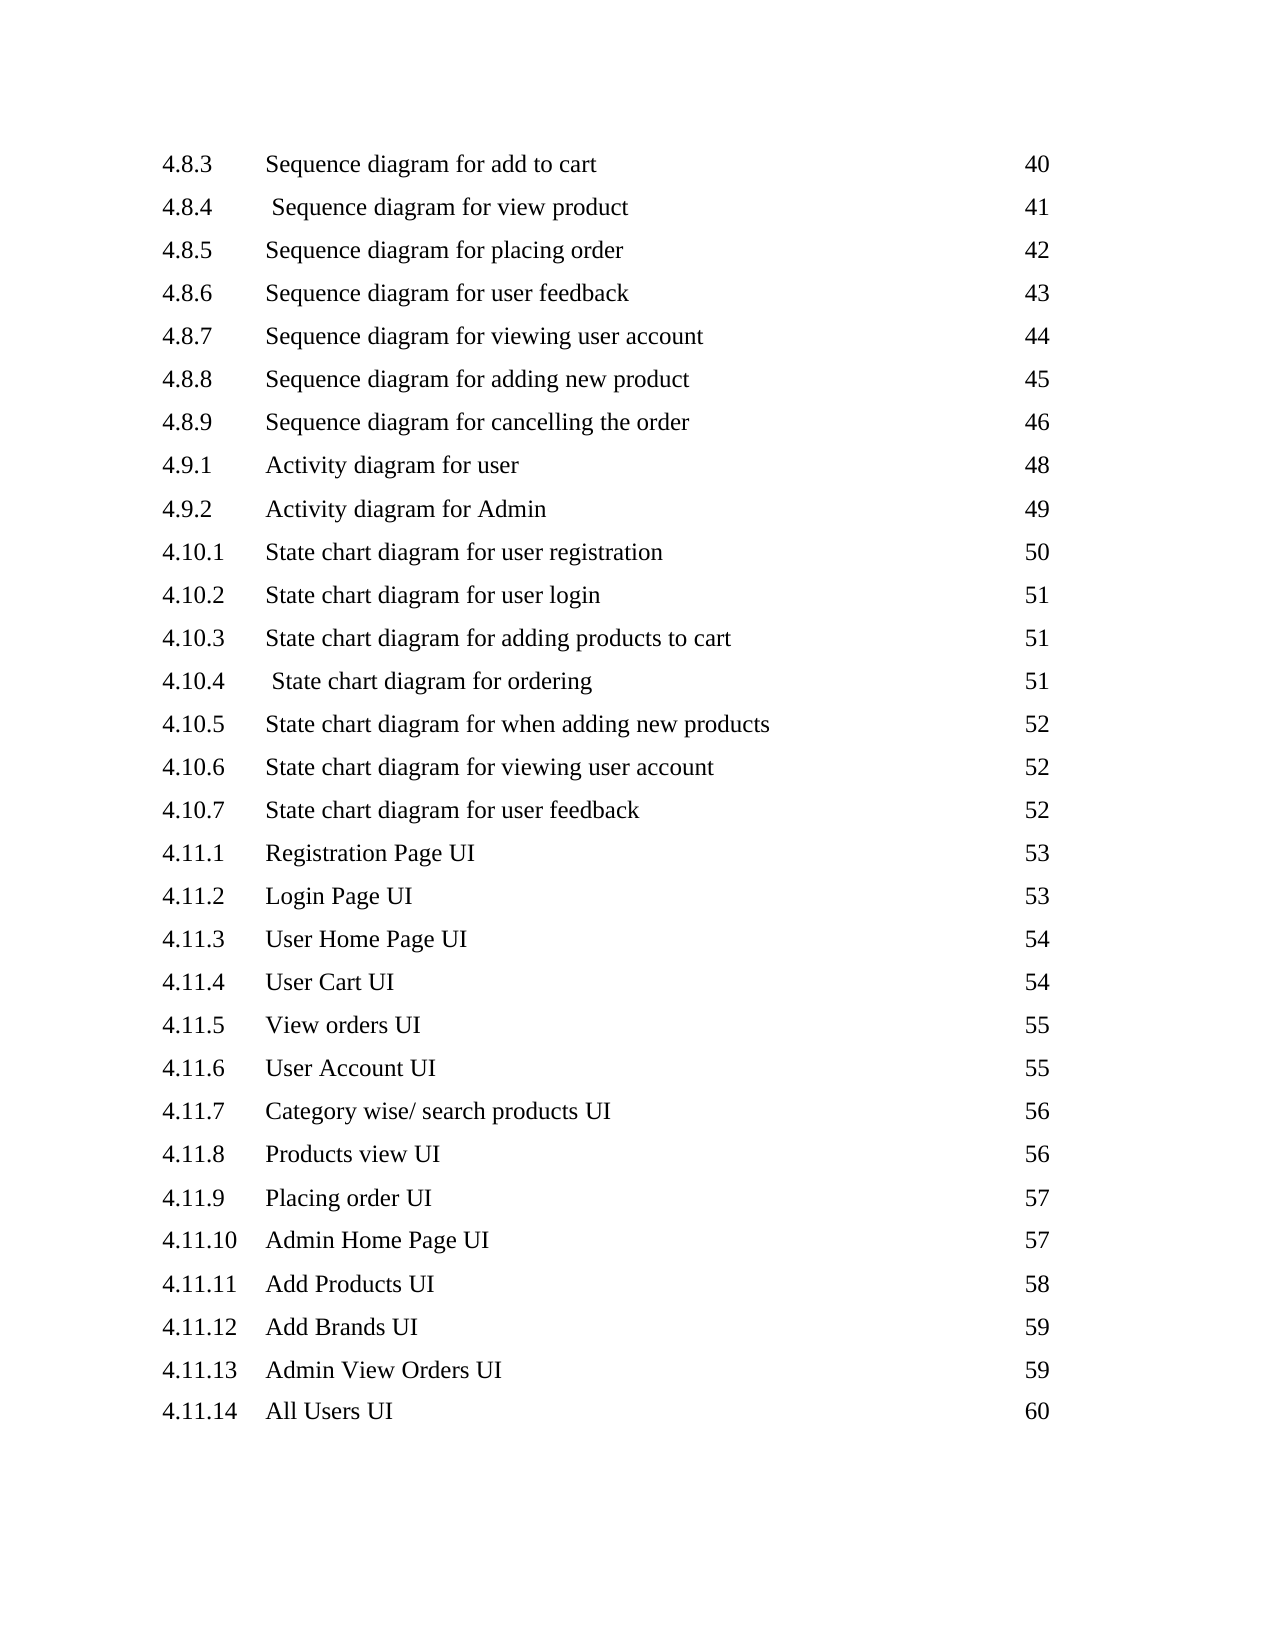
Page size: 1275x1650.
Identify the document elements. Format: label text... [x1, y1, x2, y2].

table_cell 4.11.5 [141, 1004, 251, 1047]
table_cell 4.10.4 [141, 659, 251, 702]
table_cell Sequence diagram for view product [251, 185, 897, 228]
table_cell 58 [897, 1262, 1070, 1305]
table_cell Activity diagram for user [251, 444, 897, 487]
table_cell 54 [897, 961, 1070, 1004]
table_cell 42 [897, 229, 1070, 272]
table_cell Category wise/ search products UI [251, 1090, 897, 1133]
table_cell 4.11.4 [141, 961, 251, 1004]
table_cell 60 [897, 1391, 1070, 1427]
table_cell Sequence diagram for placing order [251, 229, 897, 272]
table_cell 4.9.1 [141, 444, 251, 487]
table_cell 51 [897, 616, 1070, 659]
table_cell 55 [897, 1047, 1070, 1090]
table_cell 4.11.10 [141, 1219, 251, 1262]
table_cell 48 [897, 444, 1070, 487]
table_cell Placing order UI [251, 1176, 897, 1219]
table_cell 52 [897, 702, 1070, 745]
table_cell 4.11.1 [141, 831, 251, 874]
table_cell 44 [897, 315, 1070, 358]
table_cell Sequence diagram for adding new product [251, 358, 897, 401]
table_cell 56 [897, 1133, 1070, 1176]
table_cell 52 [897, 788, 1070, 831]
table_cell State chart diagram for when adding new products [251, 702, 897, 745]
table_cell 49 [897, 487, 1070, 530]
table_cell 4.8.6 [141, 272, 251, 314]
table_cell 59 [897, 1348, 1070, 1391]
table_cell 54 [897, 918, 1070, 961]
table_cell Registration Page UI [251, 831, 897, 874]
table_cell 43 [897, 272, 1070, 314]
table_cell State chart diagram for viewing user account [251, 745, 897, 788]
table_cell All Users UI [251, 1391, 897, 1427]
table_cell 53 [897, 875, 1070, 918]
table_cell 4.8.9 [141, 401, 251, 444]
table_cell 4.10.1 [141, 530, 251, 573]
table_header 4.8.3 [141, 150, 251, 185]
table_cell 51 [897, 659, 1070, 702]
table_cell State chart diagram for user registration [251, 530, 897, 573]
table_cell 4.11.8 [141, 1133, 251, 1176]
table_header Sequence diagram for add to cart [251, 150, 897, 185]
table_cell User Cart UI [251, 961, 897, 1004]
table_cell 4.11.7 [141, 1090, 251, 1133]
table_cell 56 [897, 1090, 1070, 1133]
table_cell 4.10.2 [141, 573, 251, 616]
table_cell 55 [897, 1004, 1070, 1047]
table_cell 4.10.7 [141, 788, 251, 831]
table_cell 57 [897, 1176, 1070, 1219]
table_cell Add Brands UI [251, 1305, 897, 1348]
table_cell 4.8.5 [141, 229, 251, 272]
table_cell User Account UI [251, 1047, 897, 1090]
table_cell Admin Home Page UI [251, 1219, 897, 1262]
table_cell 59 [897, 1305, 1070, 1348]
table_cell 4.10.5 [141, 702, 251, 745]
table_cell 57 [897, 1219, 1070, 1262]
table_cell 45 [897, 358, 1070, 401]
table_cell Activity diagram for Admin [251, 487, 897, 530]
table_cell 51 [897, 573, 1070, 616]
table_cell Login Page UI [251, 875, 897, 918]
table_cell Sequence diagram for cancelling the order [251, 401, 897, 444]
table_header 40 [897, 150, 1070, 185]
table_cell 4.8.7 [141, 315, 251, 358]
table_cell 4.8.8 [141, 358, 251, 401]
table_cell 4.11.6 [141, 1047, 251, 1090]
table_cell User Home Page UI [251, 918, 897, 961]
table_cell 46 [897, 401, 1070, 444]
table_cell 4.11.11 [141, 1262, 251, 1305]
table_cell 4.9.2 [141, 487, 251, 530]
table_cell 4.11.13 [141, 1348, 251, 1391]
table_cell 4.10.6 [141, 745, 251, 788]
table_cell Add Products UI [251, 1262, 897, 1305]
table_cell 4.11.9 [141, 1176, 251, 1219]
table_cell Sequence diagram for user feedback [251, 272, 897, 314]
table_cell 53 [897, 831, 1070, 874]
table_cell State chart diagram for ordering [251, 659, 897, 702]
table_cell 4.11.12 [141, 1305, 251, 1348]
table_cell State chart diagram for user feedback [251, 788, 897, 831]
table_cell 41 [897, 185, 1070, 228]
table_cell 4.11.3 [141, 918, 251, 961]
table_cell View orders UI [251, 1004, 897, 1047]
table_cell Sequence diagram for viewing user account [251, 315, 897, 358]
table_cell 4.8.4 [141, 185, 251, 228]
table_cell 4.11.14 [141, 1391, 251, 1427]
table_cell Admin View Orders UI [251, 1348, 897, 1391]
table_cell Products view UI [251, 1133, 897, 1176]
table_cell 50 [897, 530, 1070, 573]
table_cell State chart diagram for user login [251, 573, 897, 616]
table_cell 4.11.2 [141, 875, 251, 918]
table_cell 52 [897, 745, 1070, 788]
table_cell 4.10.3 [141, 616, 251, 659]
table_cell State chart diagram for adding products to cart [251, 616, 897, 659]
